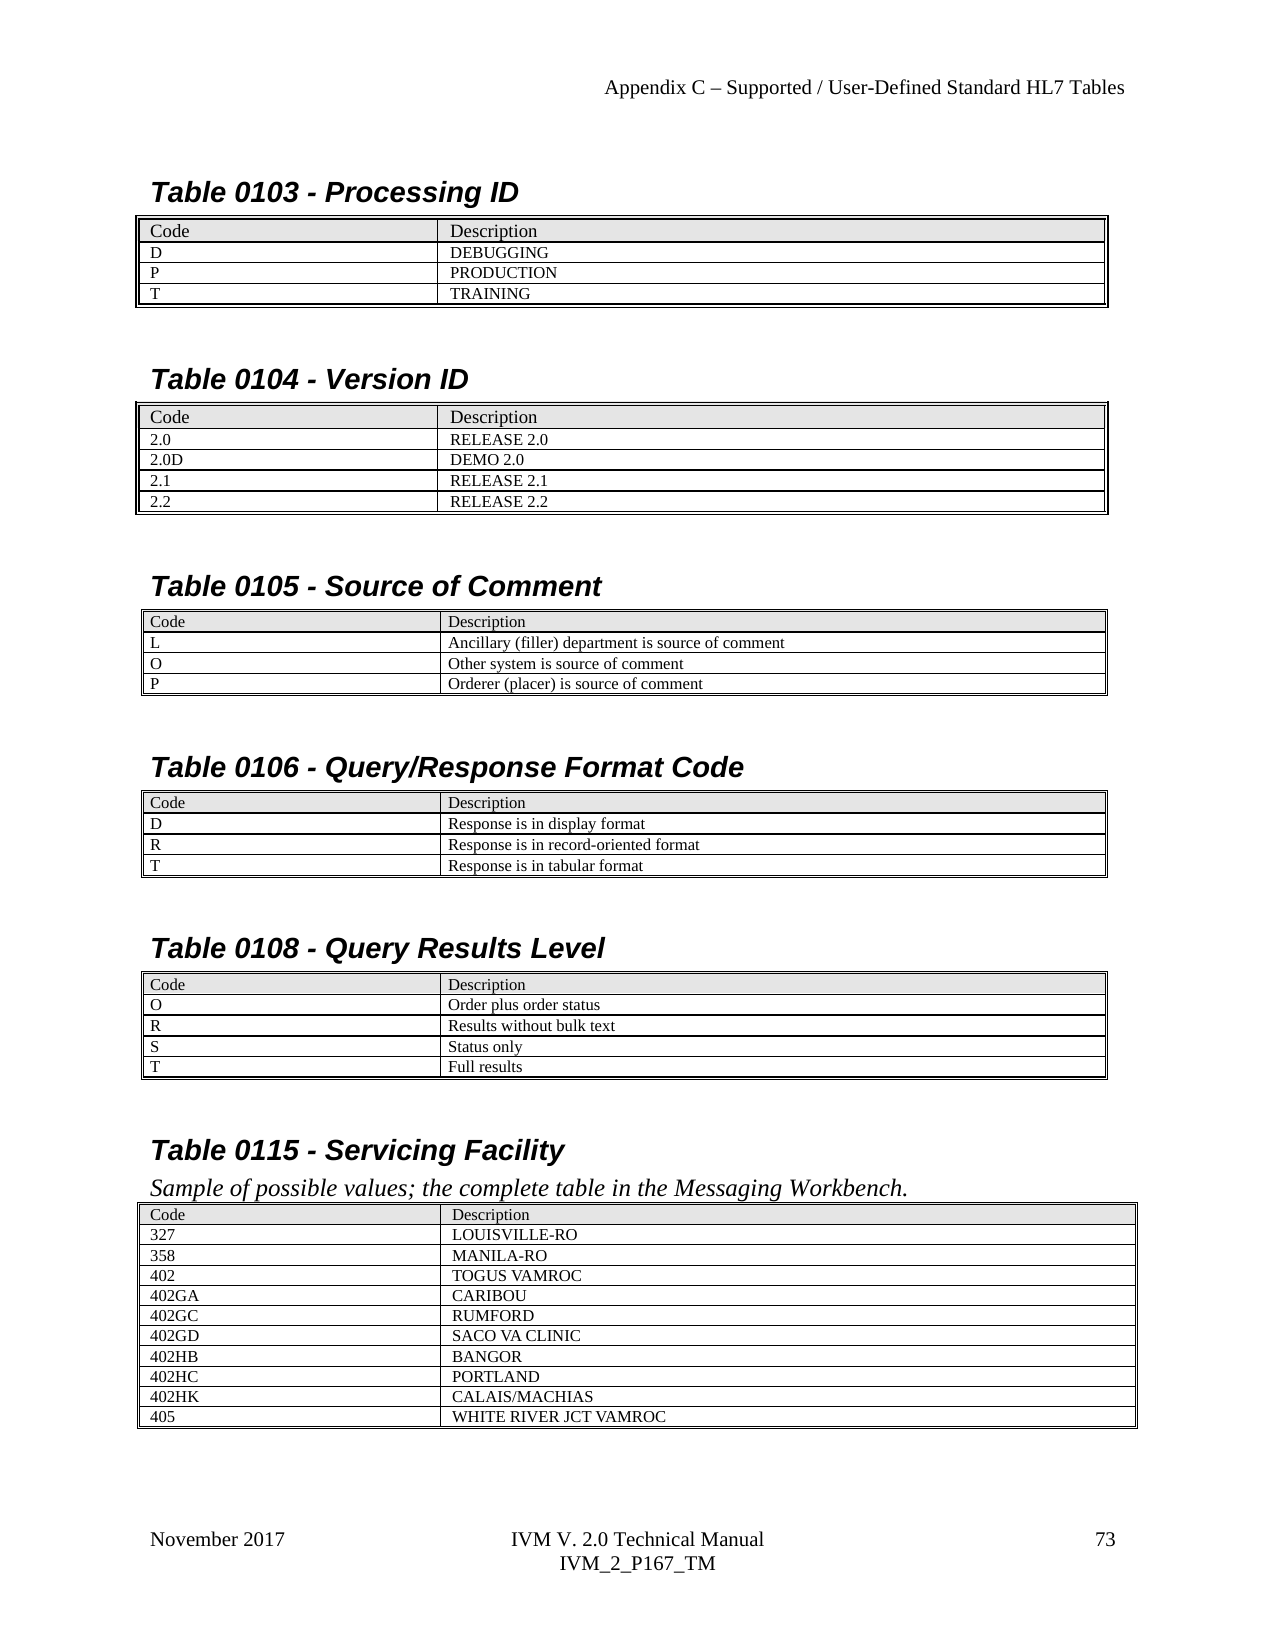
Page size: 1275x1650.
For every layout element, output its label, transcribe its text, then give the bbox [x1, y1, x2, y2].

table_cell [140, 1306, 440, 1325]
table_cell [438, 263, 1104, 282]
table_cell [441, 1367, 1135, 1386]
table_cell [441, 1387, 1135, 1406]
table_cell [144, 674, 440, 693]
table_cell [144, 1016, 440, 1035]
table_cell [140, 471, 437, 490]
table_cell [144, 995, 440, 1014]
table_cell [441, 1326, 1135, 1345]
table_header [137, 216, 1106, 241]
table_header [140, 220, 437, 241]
subtitle Table 0103 - Processing ID [150, 175, 1125, 208]
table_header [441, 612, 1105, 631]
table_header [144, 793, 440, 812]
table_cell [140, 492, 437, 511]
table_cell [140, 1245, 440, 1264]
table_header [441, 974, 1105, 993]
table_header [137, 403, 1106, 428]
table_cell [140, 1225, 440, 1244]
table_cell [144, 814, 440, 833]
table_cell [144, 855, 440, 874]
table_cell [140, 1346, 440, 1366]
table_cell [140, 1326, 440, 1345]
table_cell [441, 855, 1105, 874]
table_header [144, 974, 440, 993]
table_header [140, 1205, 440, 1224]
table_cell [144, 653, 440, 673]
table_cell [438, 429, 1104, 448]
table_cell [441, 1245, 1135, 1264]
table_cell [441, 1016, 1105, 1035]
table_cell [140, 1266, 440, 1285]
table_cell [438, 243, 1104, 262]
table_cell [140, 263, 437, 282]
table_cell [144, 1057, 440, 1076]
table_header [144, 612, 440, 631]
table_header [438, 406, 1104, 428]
subtitle Table 0106 - Query/Response Format Code [150, 750, 1125, 784]
subtitle Table 0108 - Query Results Level [150, 931, 1125, 965]
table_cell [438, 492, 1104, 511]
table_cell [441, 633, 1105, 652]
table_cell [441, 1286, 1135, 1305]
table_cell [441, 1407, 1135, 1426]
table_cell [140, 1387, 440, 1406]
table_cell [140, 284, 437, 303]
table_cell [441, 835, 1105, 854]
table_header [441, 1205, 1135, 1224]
subtitle Table 0105 - Source of Comment [150, 569, 1125, 603]
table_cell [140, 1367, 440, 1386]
subtitle Table 0115 - Servicing Facility [150, 1133, 1125, 1167]
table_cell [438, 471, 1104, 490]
subtitle Table 0104 - Version ID [150, 362, 1125, 395]
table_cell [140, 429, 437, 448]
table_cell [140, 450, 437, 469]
text Sample of possible values; the complete table in the Messaging Workbench. [150, 1173, 1125, 1202]
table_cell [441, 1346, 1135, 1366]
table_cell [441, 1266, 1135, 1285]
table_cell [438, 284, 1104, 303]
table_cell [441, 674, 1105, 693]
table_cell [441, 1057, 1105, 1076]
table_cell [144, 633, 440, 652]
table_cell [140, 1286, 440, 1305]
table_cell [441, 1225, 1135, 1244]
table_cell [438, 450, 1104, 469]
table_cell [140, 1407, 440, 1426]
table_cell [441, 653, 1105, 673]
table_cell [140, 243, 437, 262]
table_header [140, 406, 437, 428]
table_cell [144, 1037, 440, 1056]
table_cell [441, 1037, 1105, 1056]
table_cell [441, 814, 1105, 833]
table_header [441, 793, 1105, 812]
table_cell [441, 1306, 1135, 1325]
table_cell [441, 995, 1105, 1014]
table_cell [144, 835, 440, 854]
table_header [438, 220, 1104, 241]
